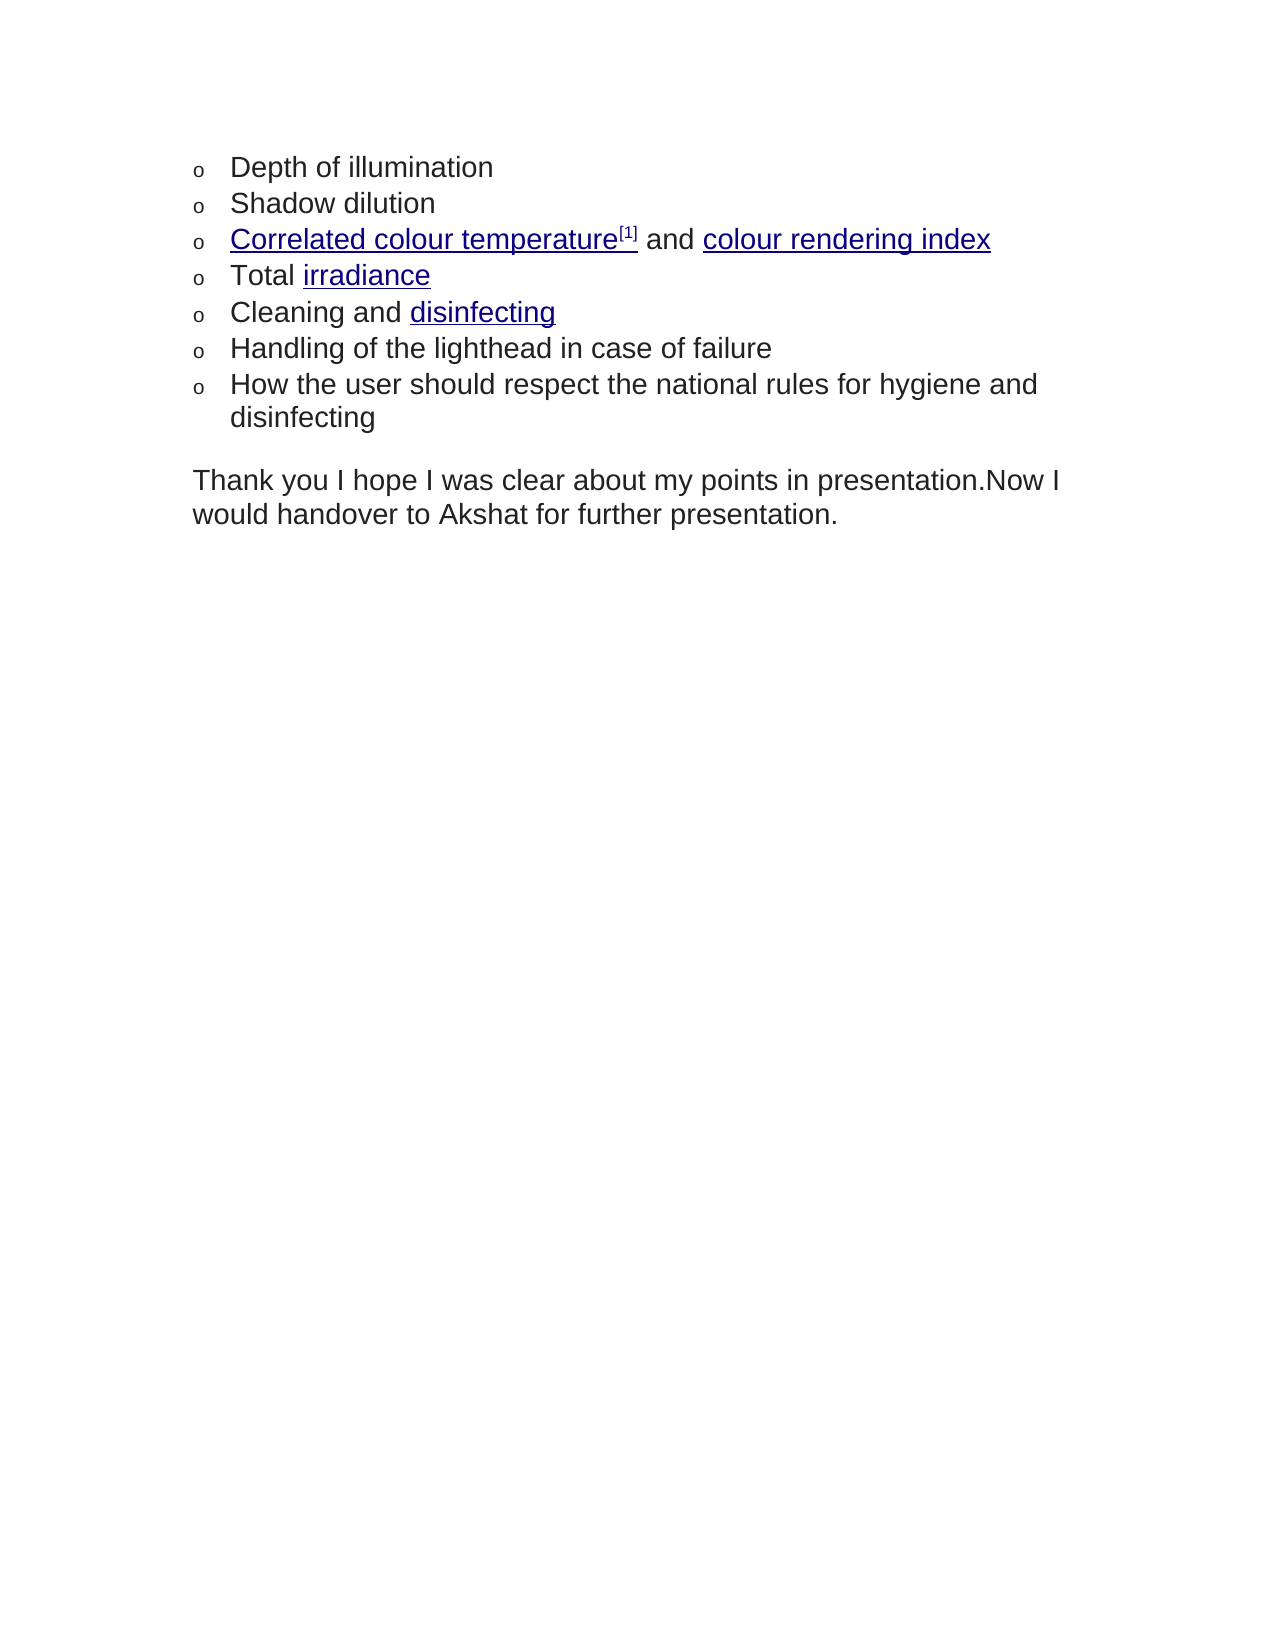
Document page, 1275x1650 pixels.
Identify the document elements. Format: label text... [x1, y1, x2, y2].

list Cleaning and disinfecting [192, 294, 1125, 328]
list How the user should respect the national rules for hygiene and disinfecting [192, 367, 1125, 434]
list Depth of illumination [192, 150, 1125, 184]
list Handling of the lighthead in case of failure [192, 331, 1125, 364]
list Total irradiance [192, 258, 1125, 292]
list Shadow dilution [192, 186, 1125, 220]
list Correlated colour temperature[1] and colour rendering index [192, 222, 1125, 256]
text Thank you I hope I was clear about my points in presentation.Now I would handover to Akshat for further presentation. [192, 463, 1125, 530]
